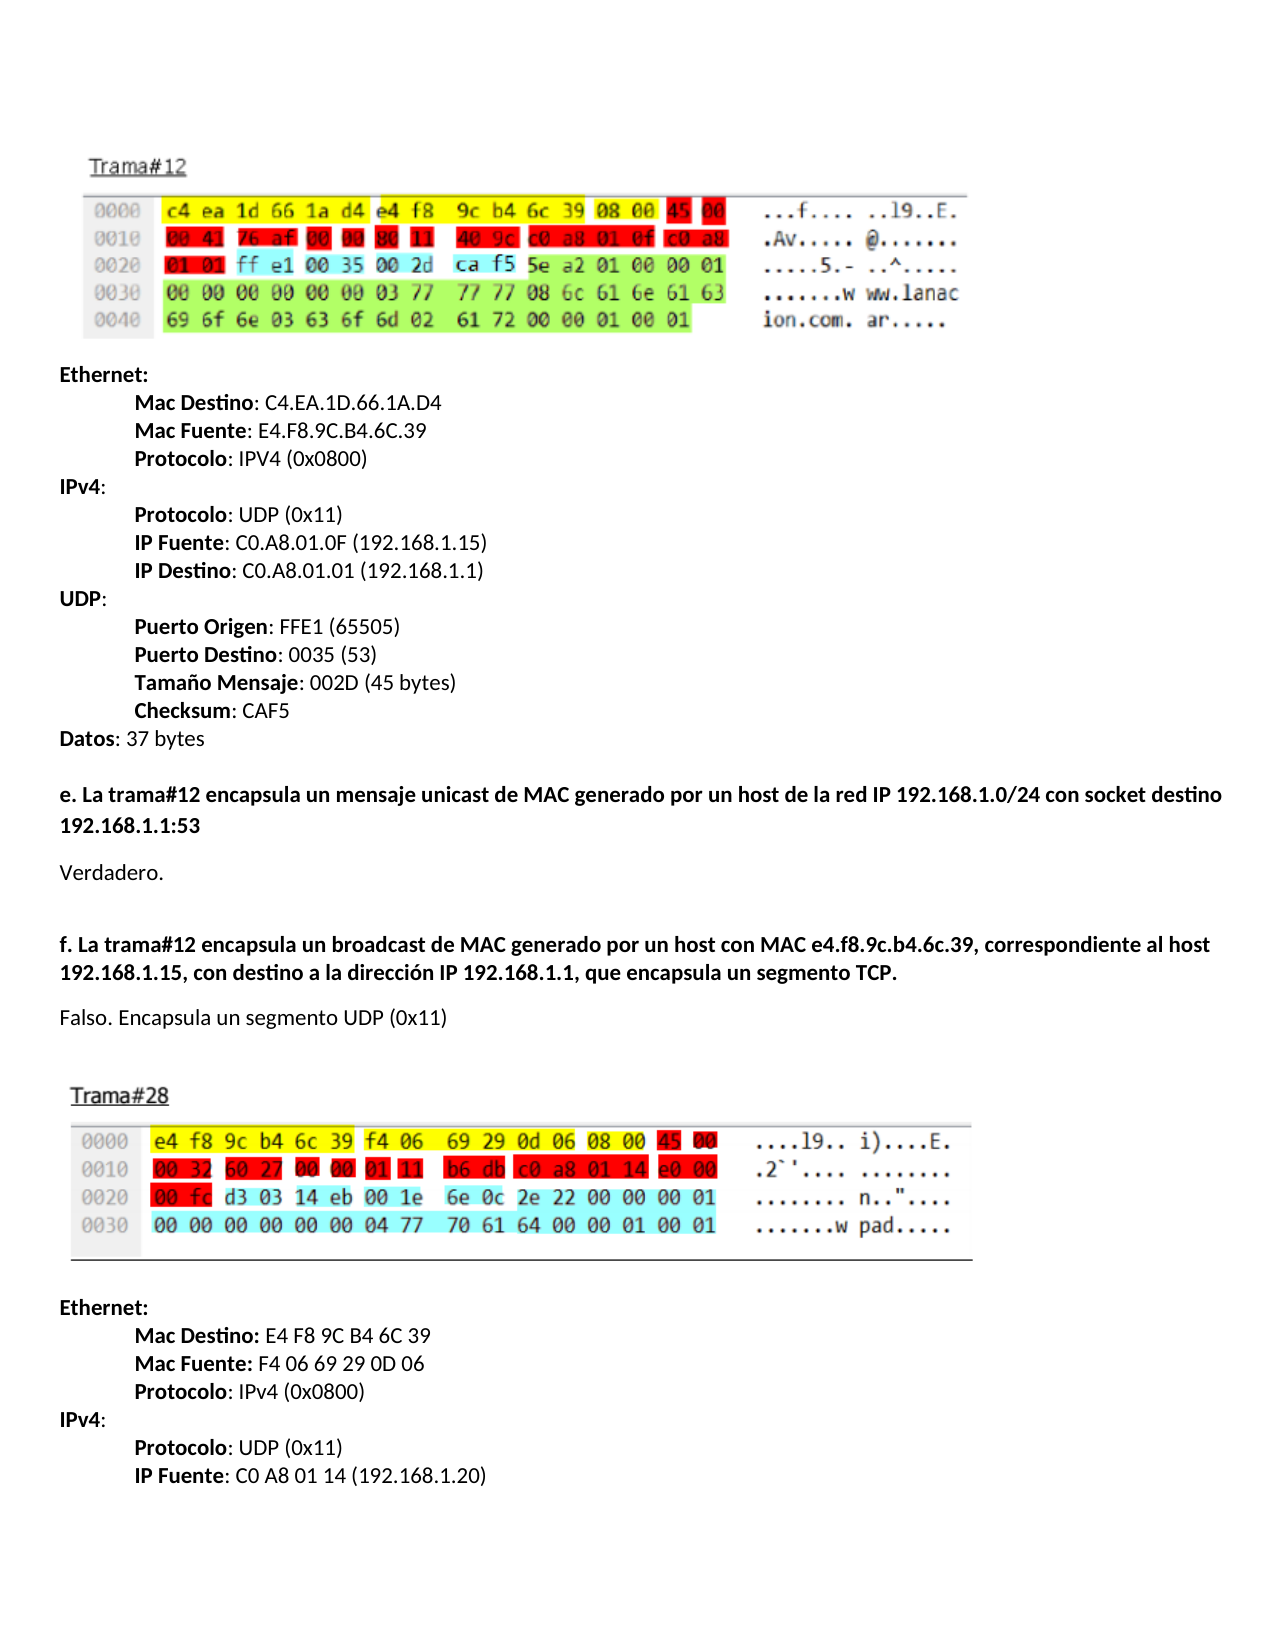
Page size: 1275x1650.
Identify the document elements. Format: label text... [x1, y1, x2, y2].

text Protocolo: UDP (0x11) [134, 500, 1225, 528]
text f. La trama#12 encapsula un broadcast de MAC generado por un host con MAC e4.f8.9c.b4.6c.39, correspondiente al host 192.168.1.15, con destino a la dirección IP 192.168.1.1, que encapsula un segmento TCP. [59, 930, 1225, 986]
text Puerto Destino: 0035 (53) [134, 640, 1225, 668]
text Protocolo: IPV4 (0x0800) [134, 444, 1225, 472]
text Falso. Encapsula un segmento UDP (0x11) [59, 1003, 1225, 1031]
text Ethernet: [59, 1293, 1225, 1321]
text Mac Destino: C4.EA.1D.66.1A.D4 [134, 388, 1225, 416]
text Mac Fuente: F4 06 69 29 0D 06 [134, 1349, 1225, 1377]
text Checksum: CAF5 [134, 696, 1225, 724]
text UDP: [59, 584, 1225, 612]
text IPv4: [59, 472, 1225, 500]
text Protocolo: UDP (0x11) [134, 1433, 1225, 1461]
text Tamaño Mensaje: 002D (45 bytes) [134, 668, 1225, 696]
text Datos: 37 bytes [59, 724, 1225, 752]
text Puerto Origen: FFE1 (65505) [134, 612, 1225, 640]
text IPv4: [59, 1405, 1225, 1433]
text IP Fuente: C0 A8 01 14 (192.168.1.20) [134, 1461, 1225, 1489]
text Mac Destino: E4 F8 9C B4 6C 39 [134, 1321, 1225, 1349]
picture [59, 147, 980, 342]
text e. La trama#12 encapsula un mensaje unicast de MAC generado por un host de la red IP 192.168.1.0/24 con socket destino 192.168.1.1:53 [59, 781, 1225, 839]
text IP Fuente: C0.A8.01.0F (192.168.1.15) [134, 528, 1225, 556]
text Ethernet: [59, 360, 1225, 388]
text Mac Fuente: E4.F8.9C.B4.6C.39 [134, 416, 1225, 444]
text Verdadero. [59, 858, 1225, 886]
text Protocolo: IPv4 (0x0800) [134, 1377, 1225, 1405]
text IP Destino: C0.A8.01.01 (192.168.1.1) [134, 556, 1225, 584]
picture [59, 1075, 980, 1265]
